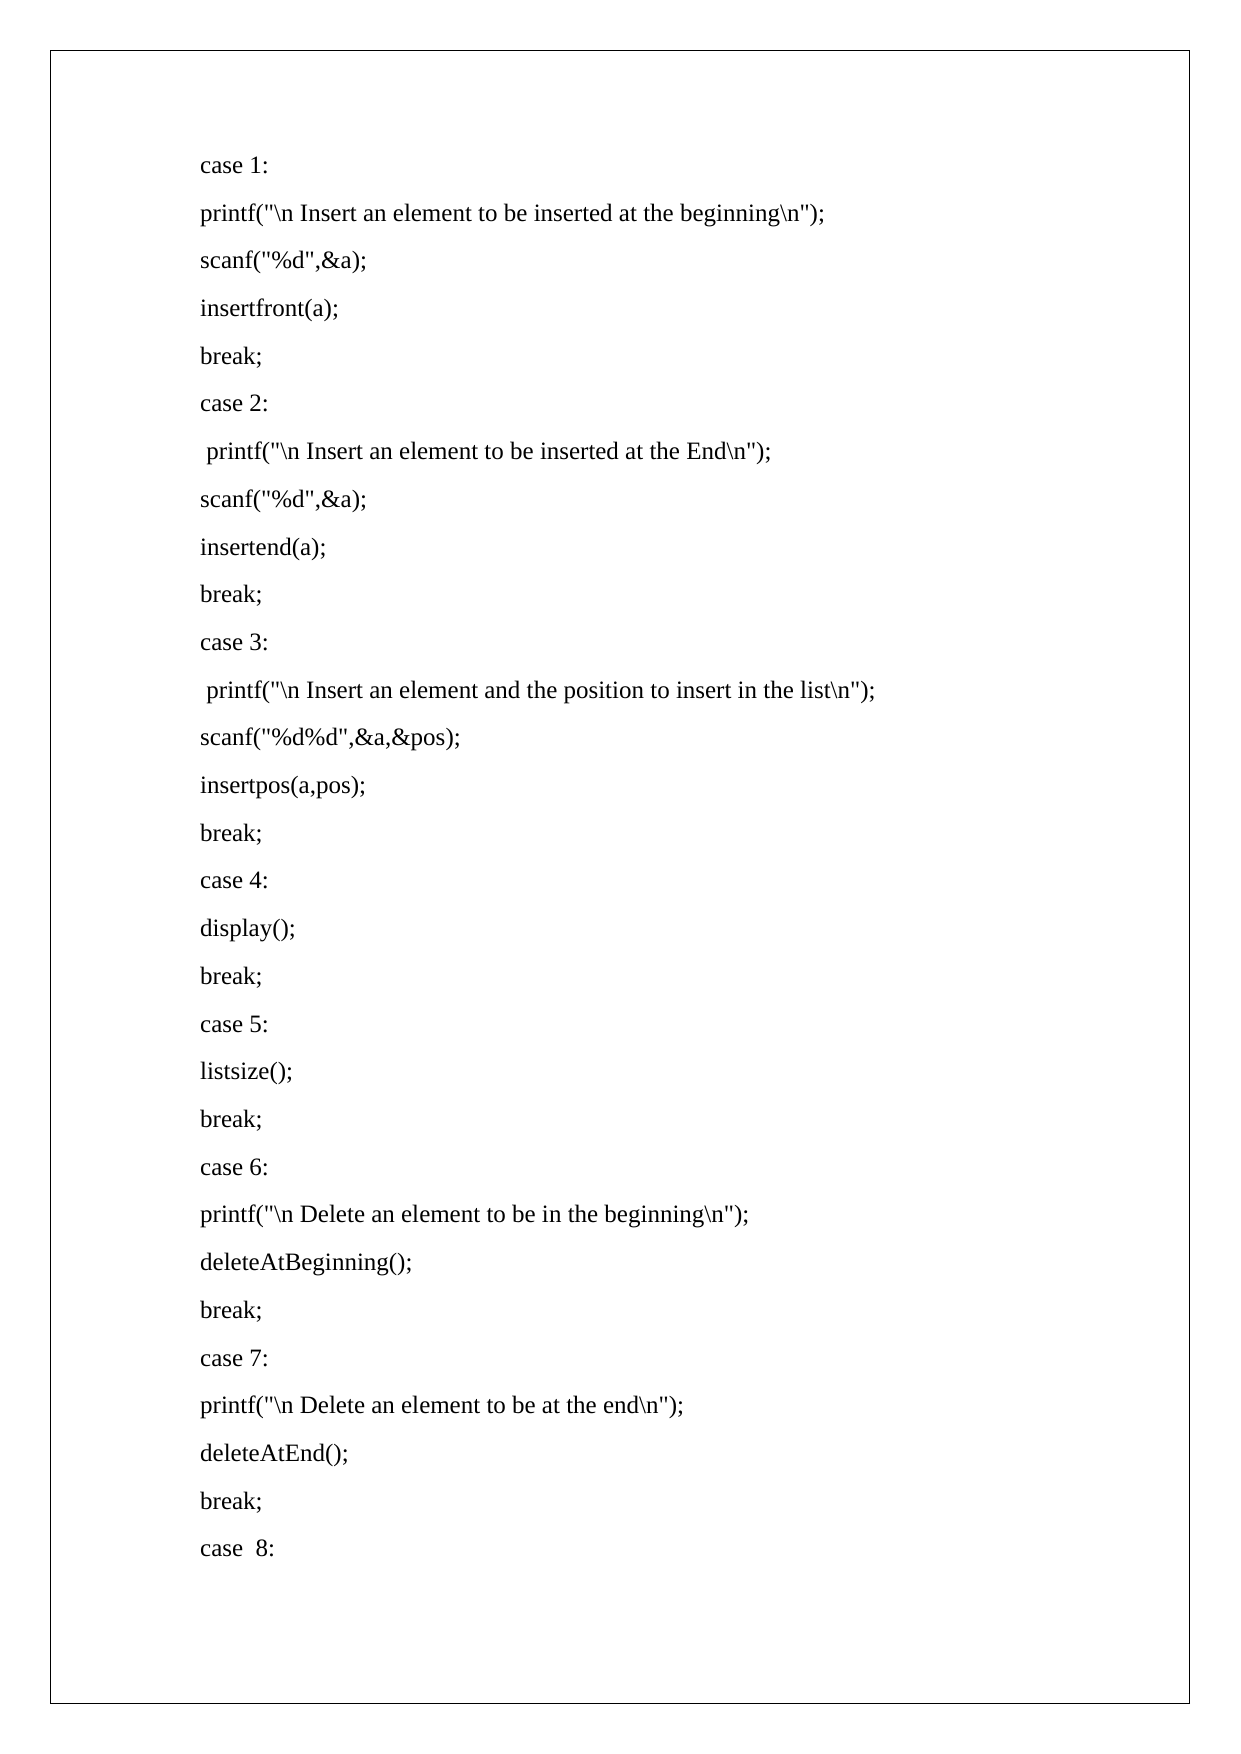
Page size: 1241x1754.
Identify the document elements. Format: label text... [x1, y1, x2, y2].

text case 3: [150, 627, 1090, 656]
text break; [150, 1295, 1090, 1324]
text break; [150, 1486, 1090, 1514]
text break; [150, 341, 1090, 369]
text scanf("%d",&a); [150, 484, 1090, 513]
text case 7: [150, 1343, 1090, 1371]
text case 2: [150, 388, 1090, 417]
text insertend(a); [150, 532, 1090, 560]
text printf("\n Insert an element to be inserted at the beginning\n"); [150, 198, 1090, 226]
text break; [150, 961, 1090, 990]
text case 6: [150, 1152, 1090, 1181]
text printf("\n Insert an element and the position to insert in the list\n"); [150, 675, 1090, 703]
text break; [150, 1104, 1090, 1133]
text case 8: [150, 1533, 1090, 1562]
text insertfront(a); [150, 293, 1090, 322]
text listsize(); [150, 1056, 1090, 1085]
text scanf("%d%d",&a,&pos); [150, 722, 1090, 751]
text printf("\n Delete an element to be at the end\n"); [150, 1390, 1090, 1419]
text insertpos(a,pos); [150, 770, 1090, 799]
text printf("\n Insert an element to be inserted at the End\n"); [150, 436, 1090, 465]
text printf("\n Delete an element to be in the beginning\n"); [150, 1199, 1090, 1228]
text deleteAtEnd(); [150, 1438, 1090, 1467]
text case 1: [150, 150, 1090, 179]
text deleteAtBeginning(); [150, 1247, 1090, 1276]
text case 5: [150, 1009, 1090, 1037]
text display(); [150, 913, 1090, 942]
text break; [150, 818, 1090, 847]
text scanf("%d",&a); [150, 245, 1090, 274]
text break; [150, 579, 1090, 608]
text case 4: [150, 866, 1090, 894]
